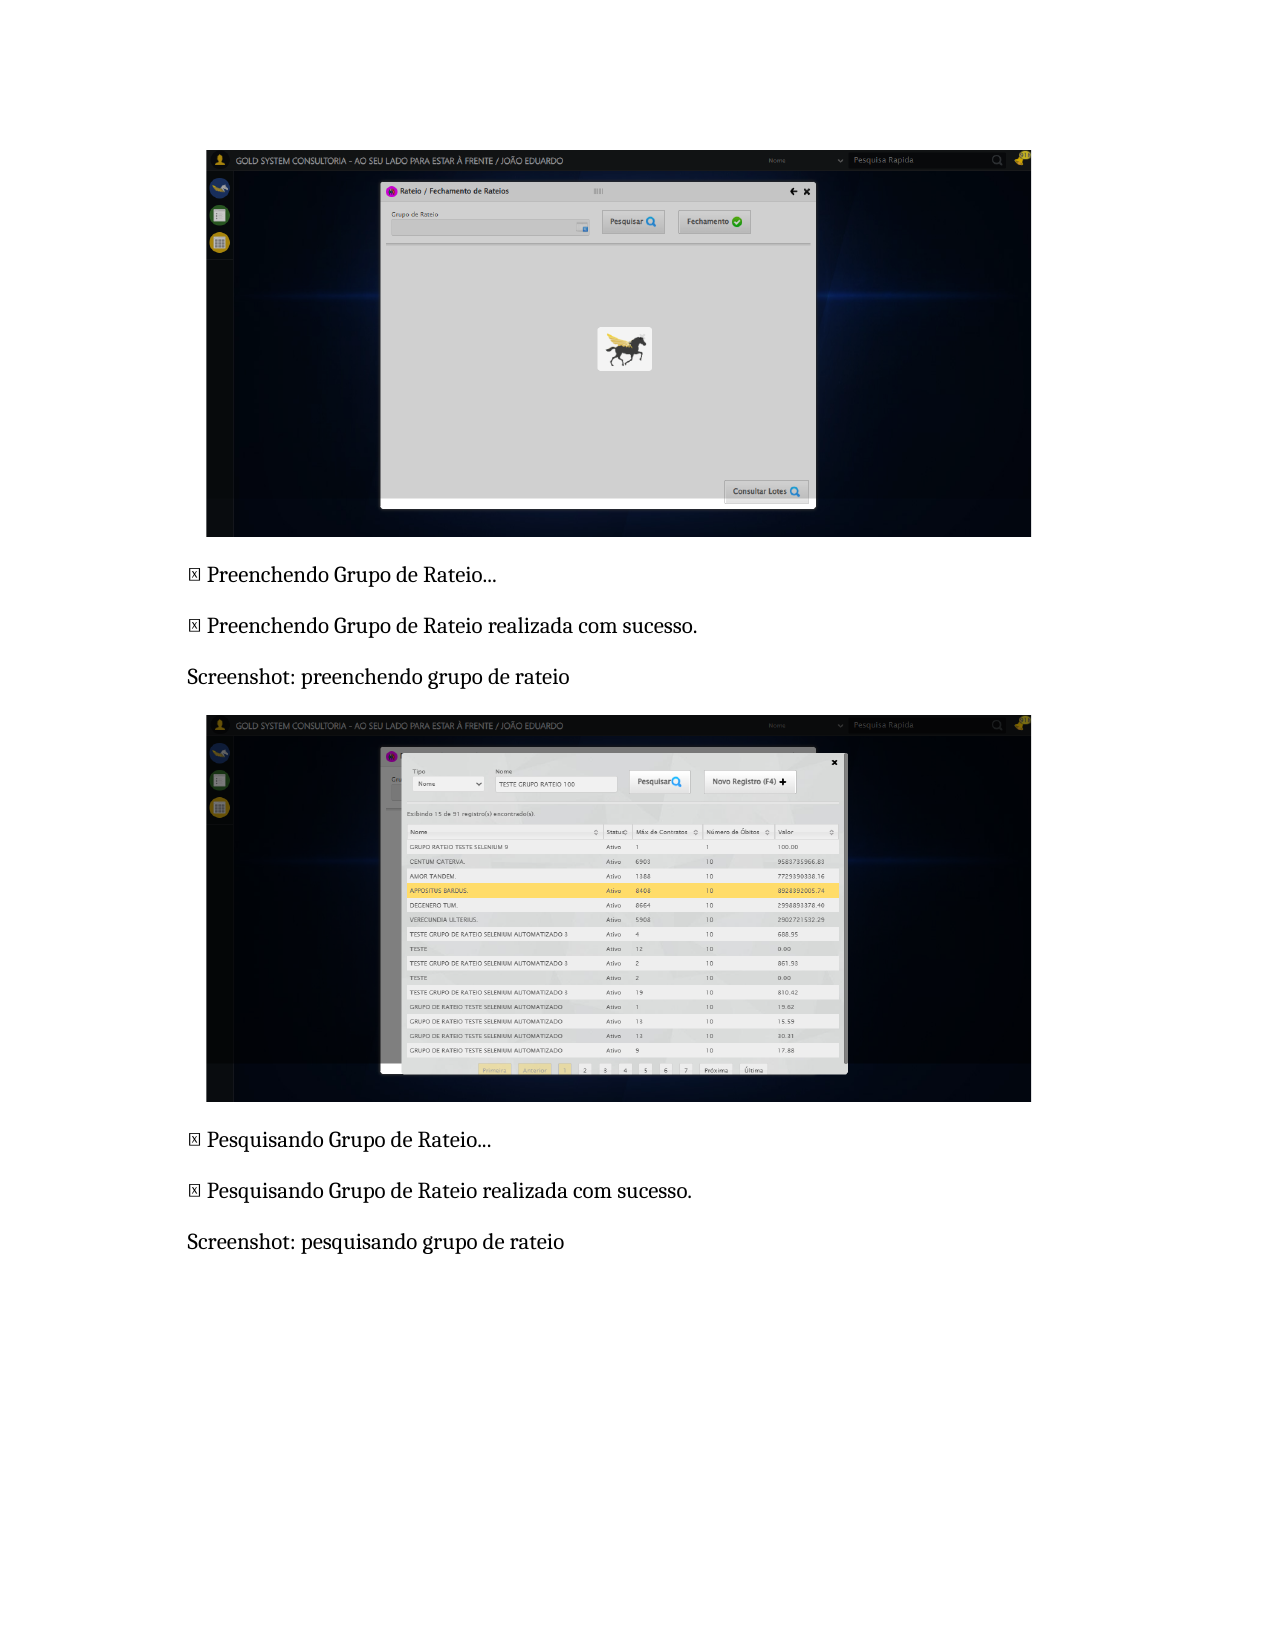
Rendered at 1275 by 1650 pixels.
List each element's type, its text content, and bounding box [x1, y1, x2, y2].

text Screenshot: pesquisando grupo de rateio [187, 1229, 1087, 1255]
text ✅ Preenchendo Grupo de Rateio realizada com sucesso. [187, 613, 1087, 639]
picture [206, 715, 1032, 1102]
text 🔄 Preenchendo Grupo de Rateio... [187, 562, 1087, 588]
text ✅ Pesquisando Grupo de Rateio realizada com sucesso. [187, 1178, 1087, 1204]
text Screenshot: preenchendo grupo de rateio [187, 664, 1087, 690]
text 🔄 Pesquisando Grupo de Rateio... [187, 1127, 1087, 1153]
picture [206, 150, 1032, 537]
